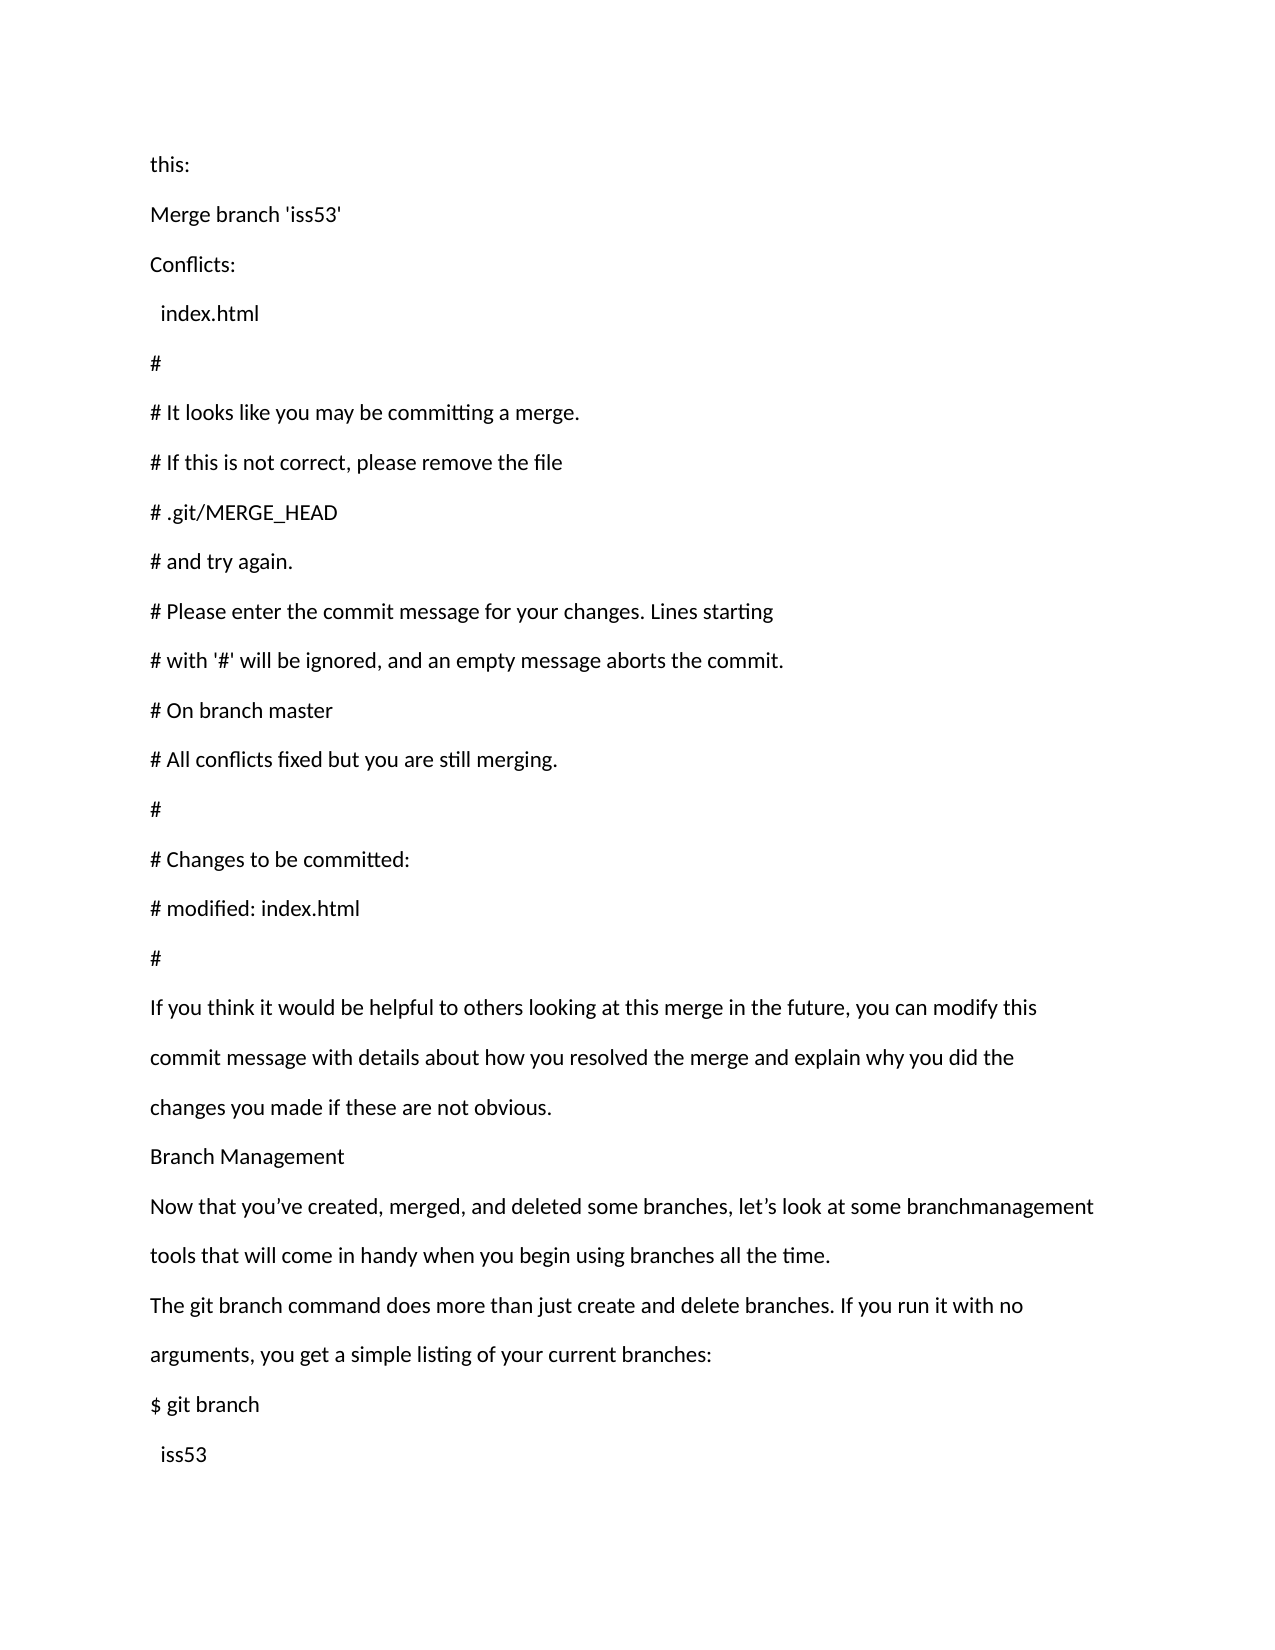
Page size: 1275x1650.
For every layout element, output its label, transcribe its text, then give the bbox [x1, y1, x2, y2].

text Branch Management [150, 1142, 1125, 1170]
text # modified: index.html [150, 894, 1125, 922]
text # Changes to be committed: [150, 844, 1125, 873]
text iss53 [150, 1439, 1125, 1468]
text $ git branch [150, 1389, 1125, 1418]
text # If this is not correct, please remove the file [150, 447, 1125, 476]
text this: [150, 150, 1125, 179]
text index.html [150, 299, 1125, 327]
text # All conflicts fixed but you are still merging. [150, 745, 1125, 774]
text # [150, 794, 1125, 823]
text # It looks like you may be committing a merge. [150, 398, 1125, 427]
text # Please enter the commit message for your changes. Lines starting [150, 596, 1125, 625]
text # On branch master [150, 695, 1125, 724]
text # [150, 348, 1125, 377]
text Merge branch 'iss53' [150, 199, 1125, 228]
text # [150, 943, 1125, 972]
text Conflicts: [150, 249, 1125, 278]
text # and try again. [150, 547, 1125, 575]
text changes you made if these are not obvious. [150, 1092, 1125, 1121]
text The git branch command does more than just create and delete branches. If you run it with no [150, 1290, 1125, 1319]
text If you think it would be helpful to others looking at this merge in the future, you can modify this [150, 993, 1125, 1022]
text # .git/MERGE_HEAD [150, 497, 1125, 526]
text commit message with details about how you resolved the merge and explain why you did the [150, 1042, 1125, 1071]
text tools that will come in handy when you begin using branches all the time. [150, 1241, 1125, 1269]
text arguments, you get a simple listing of your current branches: [150, 1340, 1125, 1369]
text Now that you’ve created, merged, and deleted some branches, let’s look at some branchmanagement [150, 1191, 1125, 1220]
text # with '#' will be ignored, and an empty message aborts the commit. [150, 646, 1125, 674]
